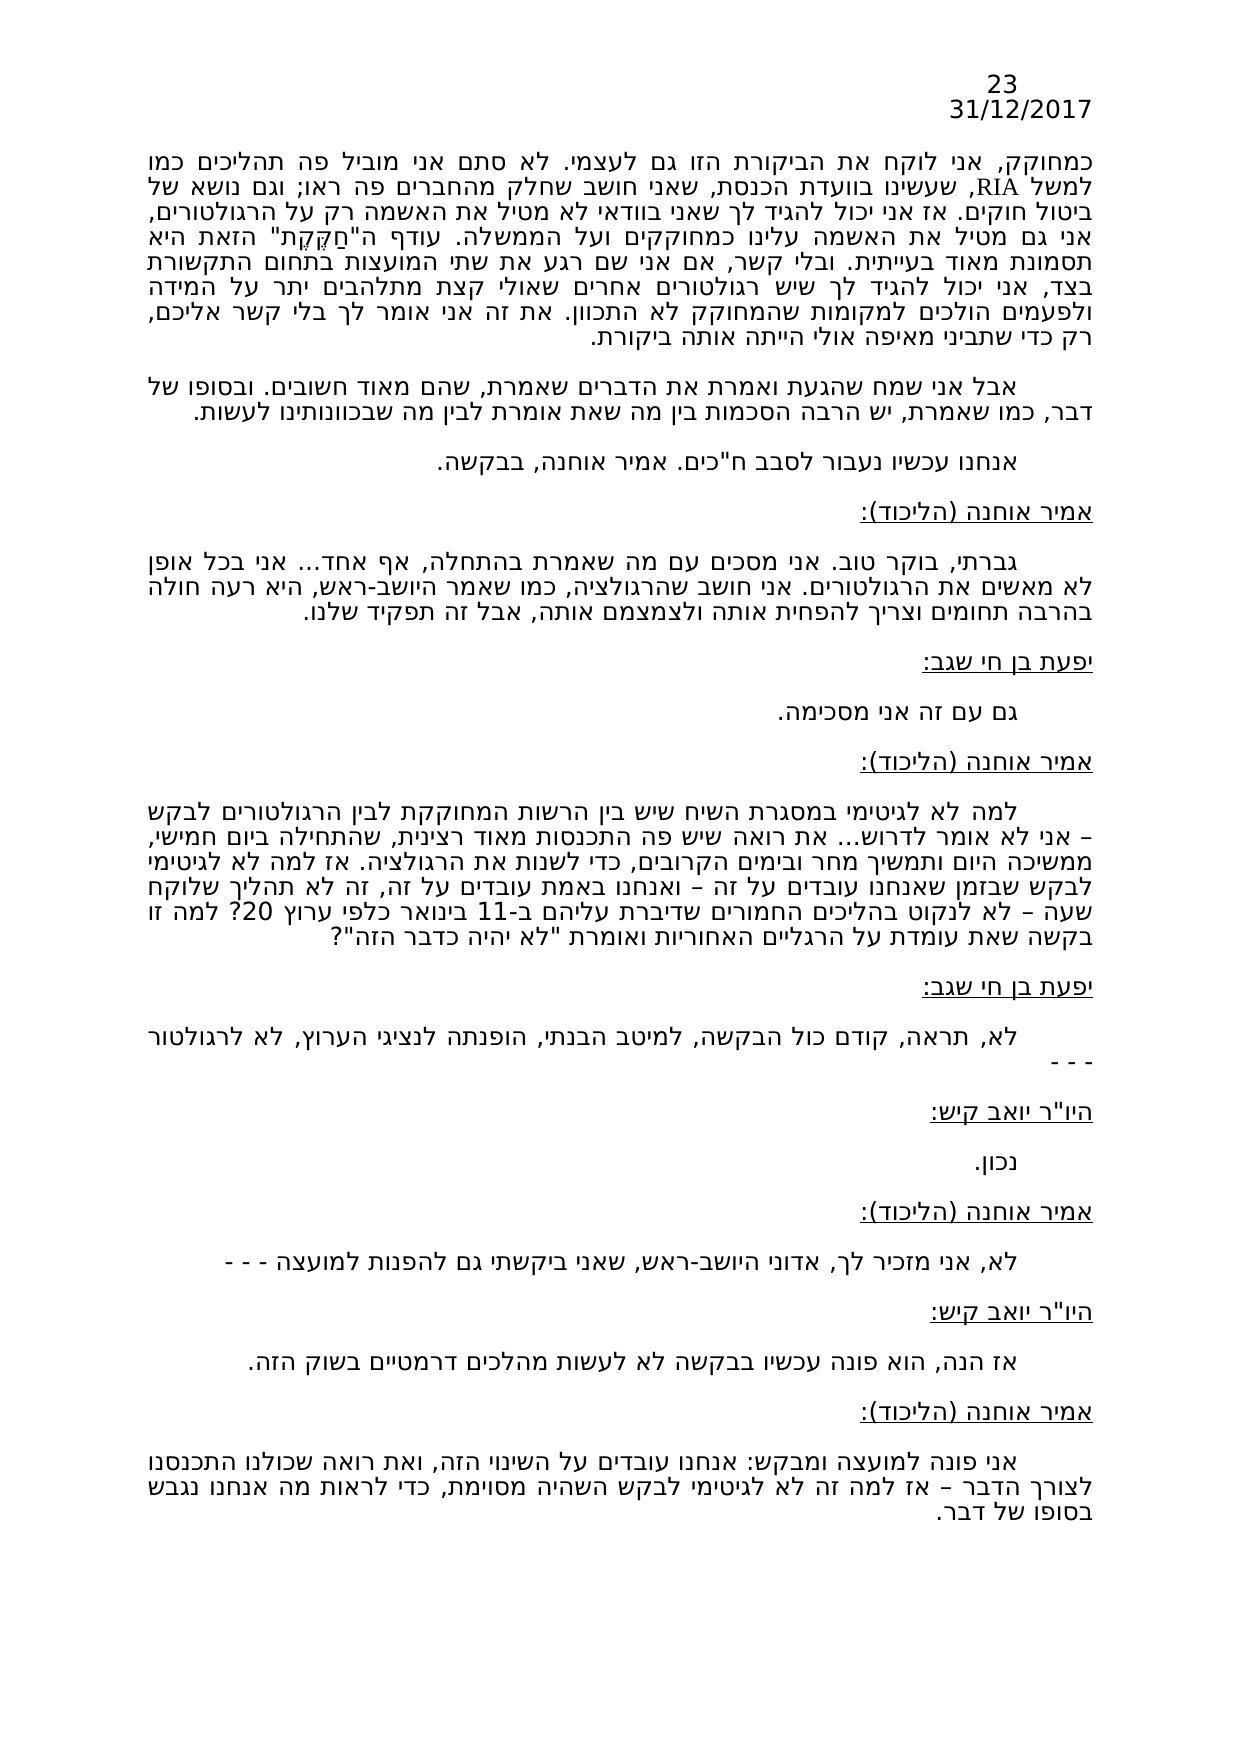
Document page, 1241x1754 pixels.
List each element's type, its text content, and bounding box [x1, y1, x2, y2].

text אני פונה למועצה ומבקש: אנחנו עובדים על השינוי הזה, ואת רואה שכולנו התכנסנו לצורך הדבר – אז למה זה לא לגיטימי לבקש השהיה מסוימת, כדי לראות מה אנחנו נגבש בסופו של דבר. [147, 1450, 1093, 1525]
text אז הנה, הוא פונה עכשיו בבקשה לא לעשות מהלכים דרמטיים בשוק הזה. [147, 1350, 1093, 1375]
text היו"ר יואב קיש: [147, 1100, 1093, 1125]
text למה לא לגיטימי במסגרת השיח שיש בין הרשות המחוקקת לבין הרגולטורים לבקש – אני לא אומר לדרוש... את רואה שיש פה התכנסות מאוד רצינית, שהתחילה ביום חמישי, ממשיכה היום ותמשיך מחר ובימים הקרובים, כדי לשנות את הרגולציה. אז למה לא לגיטימי לבקש שבזמן שאנחנו עובדים על זה – ואנחנו באמת עובדים על זה, זה לא תהליך שלוקח שעה – לא לנקוט בהליכים החמורים שדיברת עליהם ב-11 בינואר כלפי ערוץ 20? למה זו בקשה שאת עומדת על הרגליים האחוריות ואומרת "לא יהיה כדבר הזה"? [147, 800, 1093, 950]
text נכון. [147, 1150, 1093, 1175]
text אמיר אוחנה (הליכוד): [147, 750, 1093, 775]
text אמיר אוחנה (הליכוד): [147, 1400, 1093, 1425]
text אמיר אוחנה (הליכוד): [147, 1200, 1093, 1225]
text יפעת בן חי שגב: [147, 975, 1093, 1000]
text אנחנו עכשיו נעבור לסבב ח"כים. אמיר אוחנה, בבקשה. [147, 450, 1093, 475]
text גם עם זה אני מסכימה. [147, 700, 1093, 725]
text אבל אני שמח שהגעת ואמרת את הדברים שאמרת, שהם מאוד חשובים. ובסופו של דבר, כמו שאמרת, יש הרבה הסכמות בין מה שאת אומרת לבין מה שבכוונותינו לעשות. [147, 375, 1093, 425]
text יפעת בן חי שגב: [147, 650, 1093, 675]
text אמיר אוחנה (הליכוד): [147, 500, 1093, 525]
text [147, 150, 1093, 350]
text היו"ר יואב קיש: [147, 1300, 1093, 1325]
text לא, אני מזכיר לך, אדוני היושב-ראש, שאני ביקשתי גם להפנות למועצה - - - [147, 1250, 1093, 1275]
text לא, תראה, קודם כול הבקשה, למיטב הבנתי, הופנתה לנציגי הערוץ, לא לרגולטור - - - [147, 1025, 1093, 1075]
text גברתי, בוקר טוב. אני מסכים עם מה שאמרת בהתחלה, אף אחד... אני בכל אופן לא מאשים את הרגולטורים. אני חושב שהרגולציה, כמו שאמר היושב-ראש, היא רעה חולה בהרבה תחומים וצריך להפחית אותה ולצמצמם אותה, אבל זה תפקיד שלנו. [147, 550, 1093, 625]
